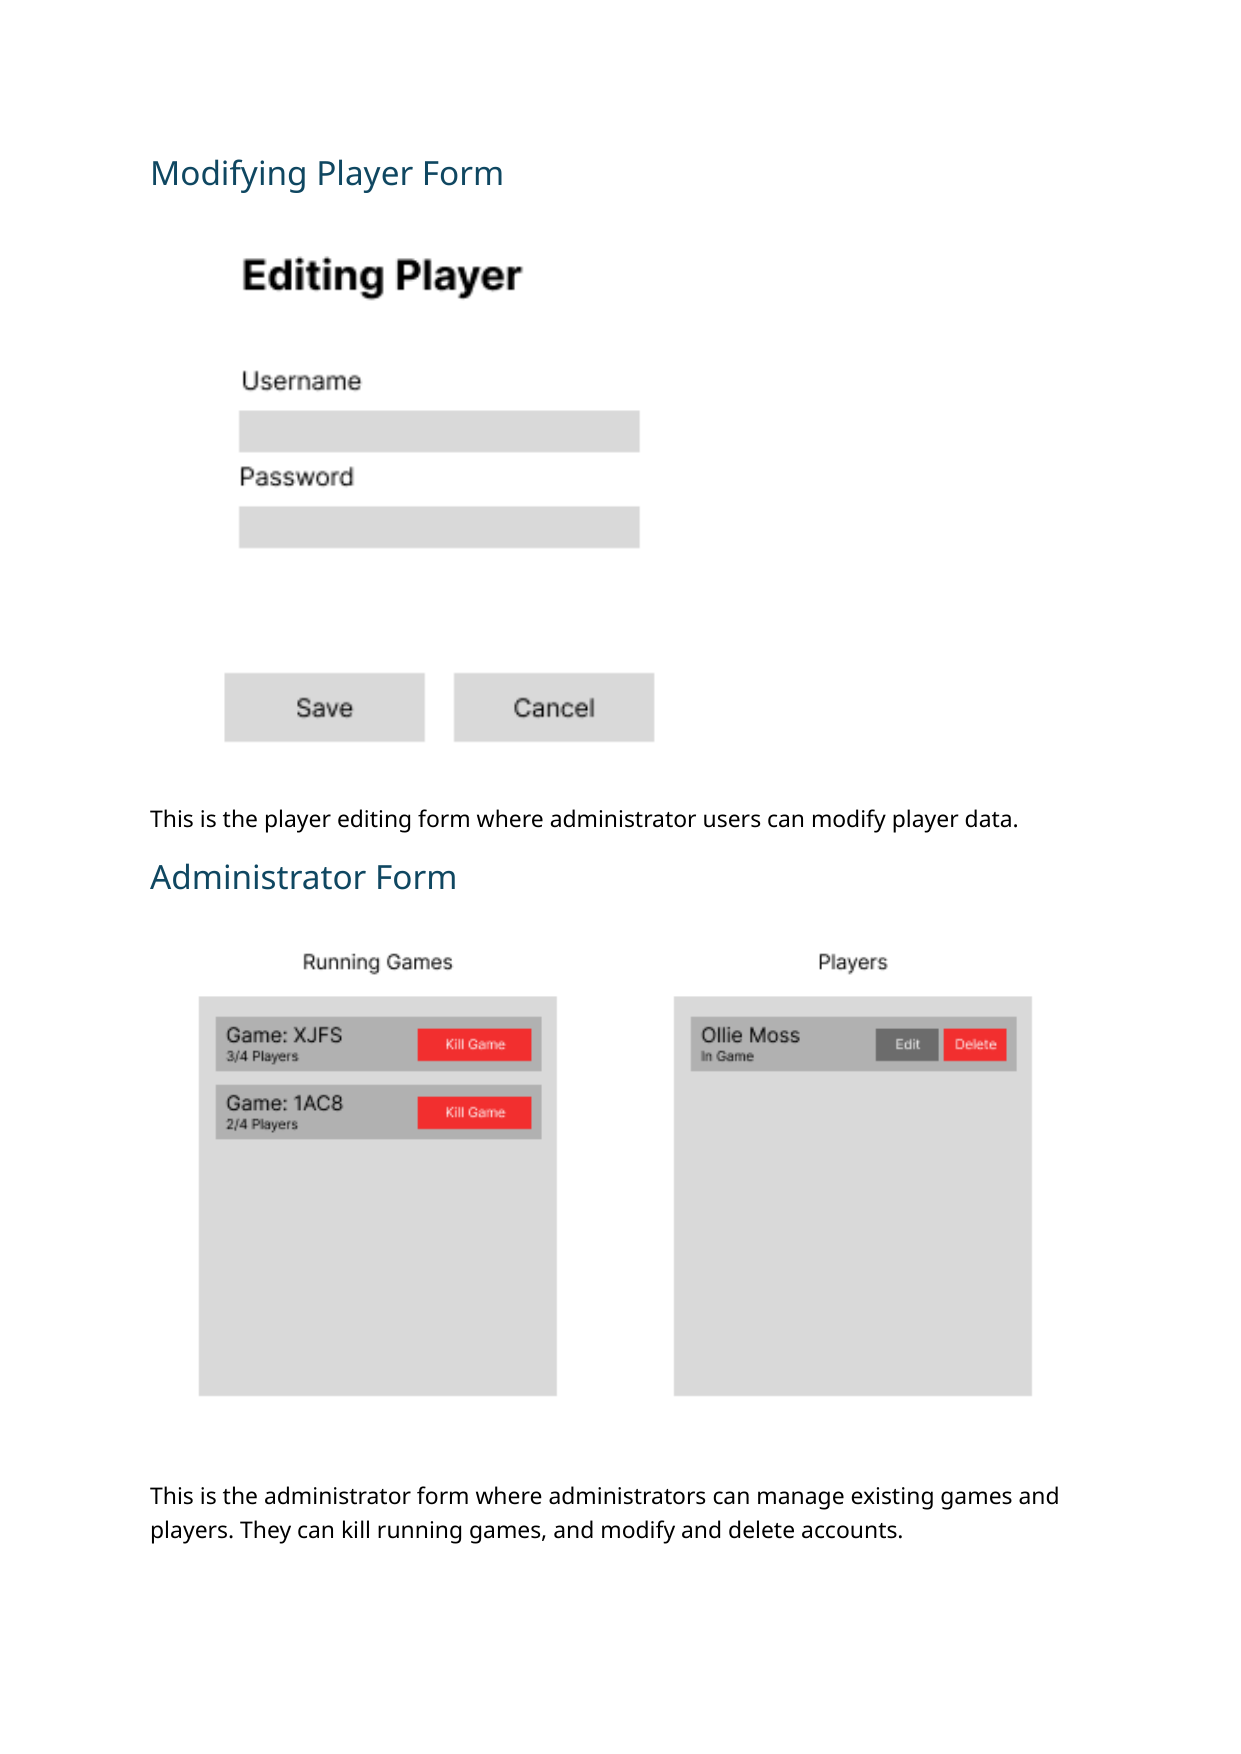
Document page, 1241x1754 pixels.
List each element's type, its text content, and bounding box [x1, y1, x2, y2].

picture [150, 207, 732, 784]
text This is the administrator form where administrators can manage existing games and players. They can kill running games, and modify and delete accounts. [150, 1480, 1090, 1545]
subtitle Modifying Player Form [150, 150, 1090, 195]
text This is the player editing form where administrator users can modify player data. [150, 803, 1090, 834]
picture [150, 910, 1089, 1461]
subtitle Administrator Form [150, 853, 1090, 899]
